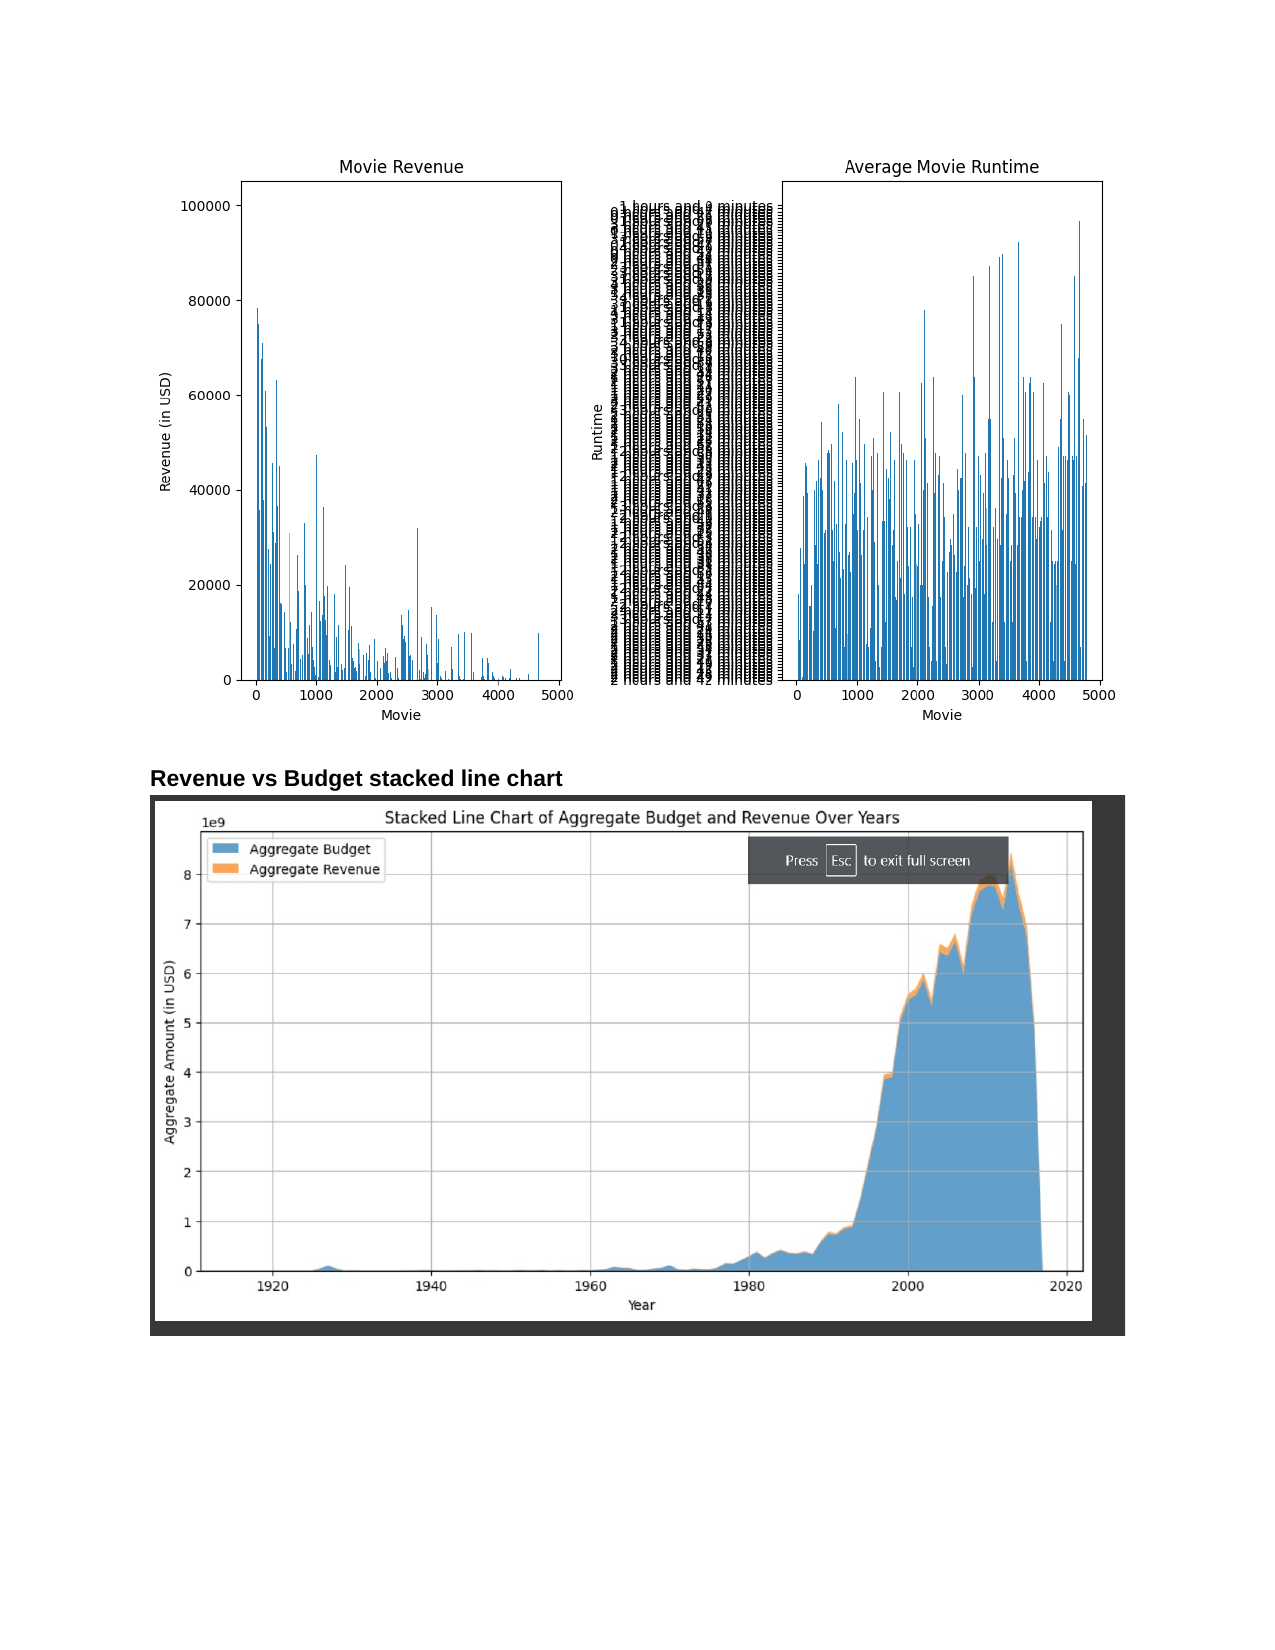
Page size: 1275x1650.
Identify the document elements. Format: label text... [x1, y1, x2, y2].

picture [150, 795, 1125, 1336]
text Revenue vs Budget stacked line chart [150, 765, 1125, 792]
picture [150, 150, 1125, 732]
